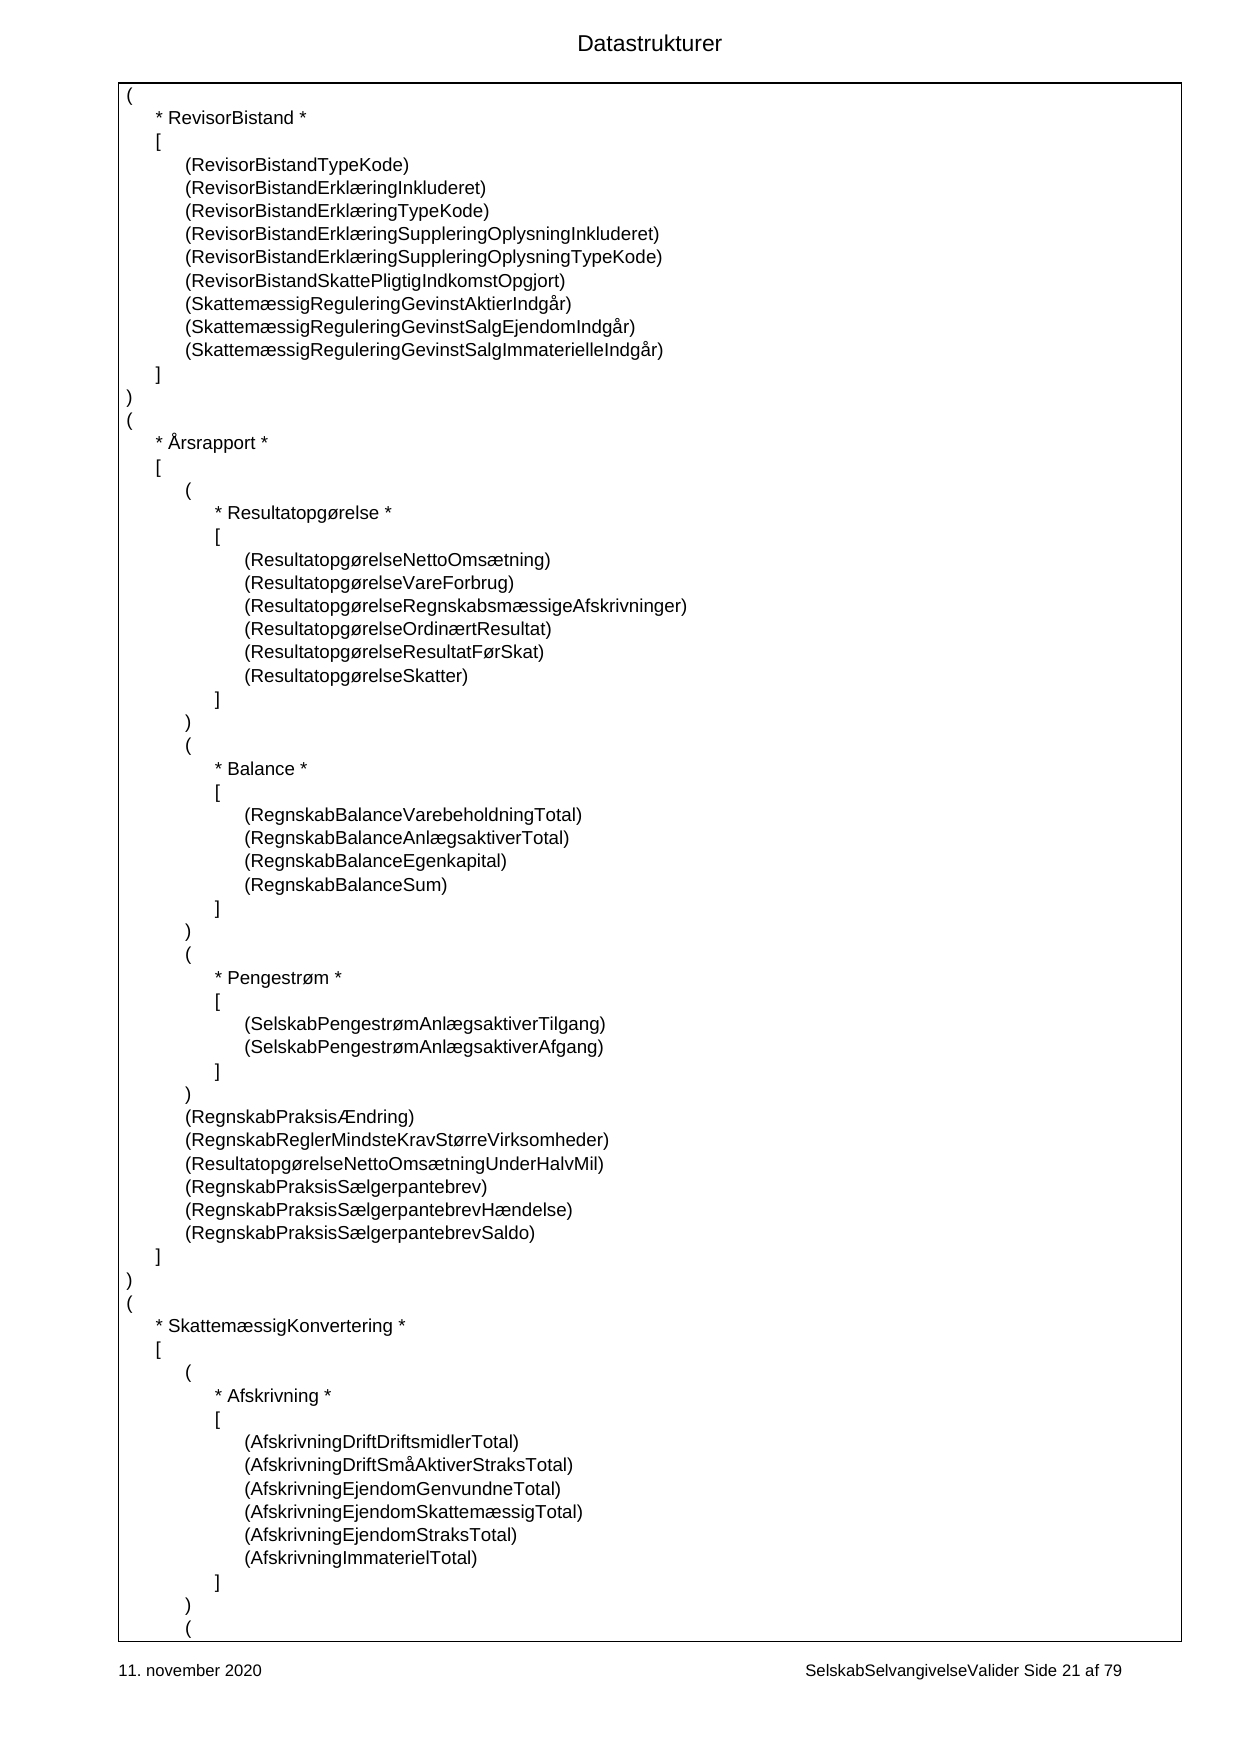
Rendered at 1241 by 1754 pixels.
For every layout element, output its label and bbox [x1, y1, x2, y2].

table_cell [119, 84, 1181, 1641]
